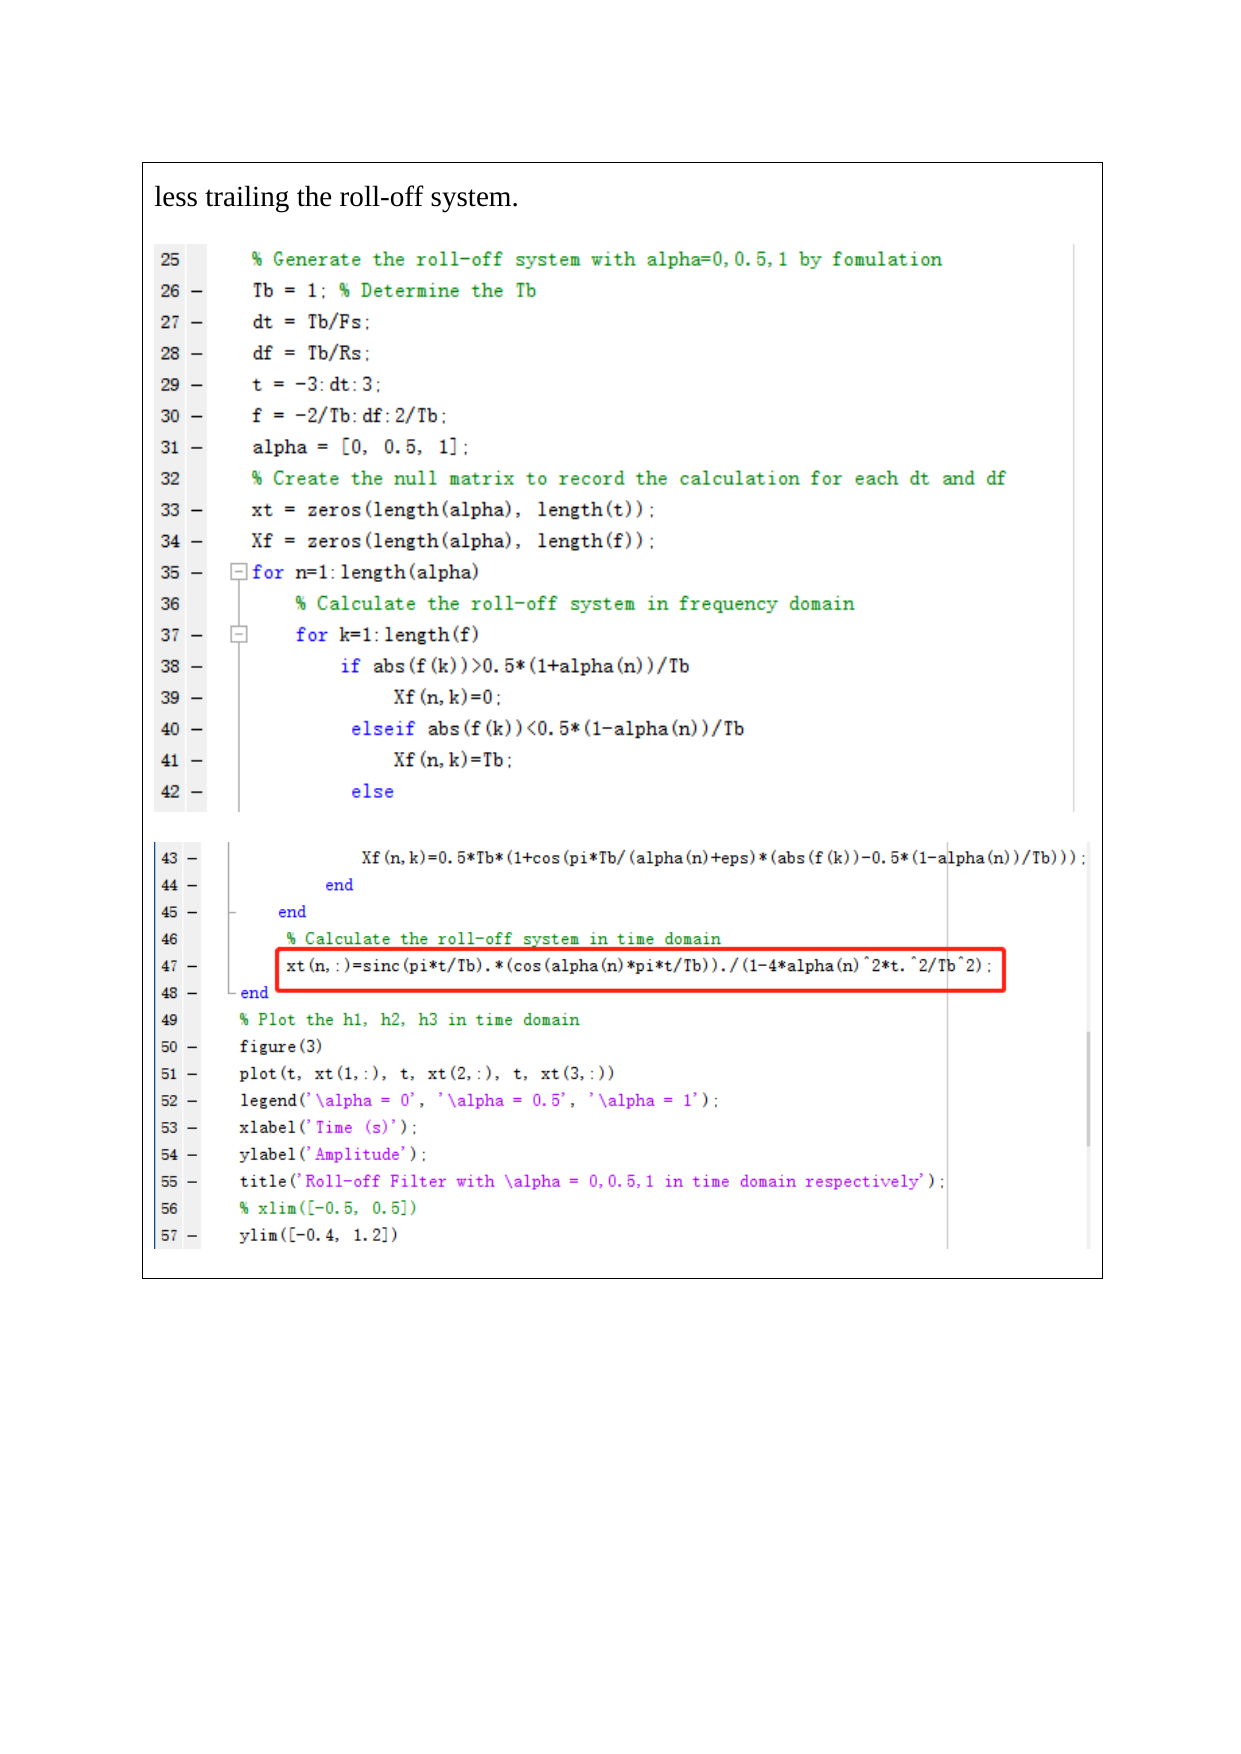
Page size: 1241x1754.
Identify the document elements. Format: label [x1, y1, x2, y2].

table_cell [143, 163, 1102, 1277]
picture [154, 842, 1091, 1249]
picture [154, 244, 1075, 812]
